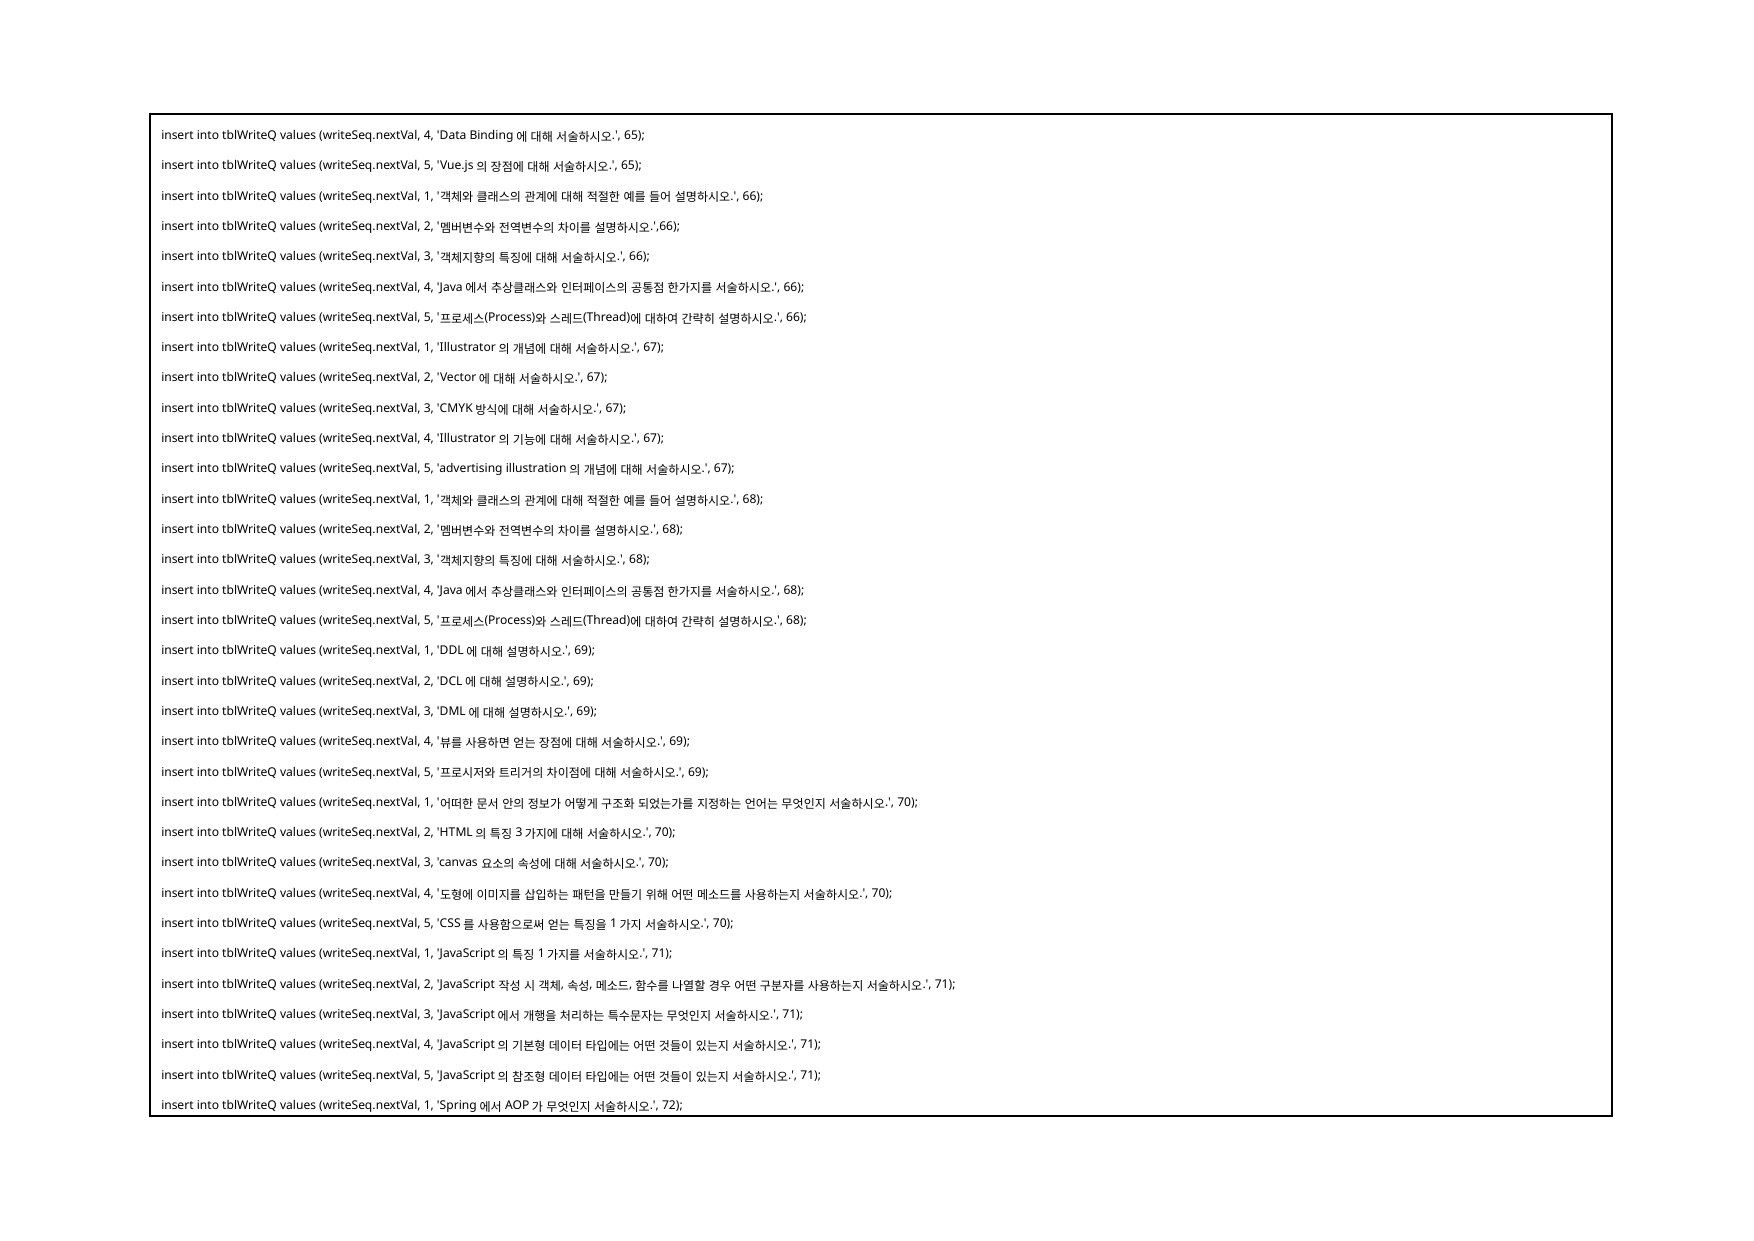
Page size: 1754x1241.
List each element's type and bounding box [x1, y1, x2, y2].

table_cell [151, 115, 1611, 1115]
